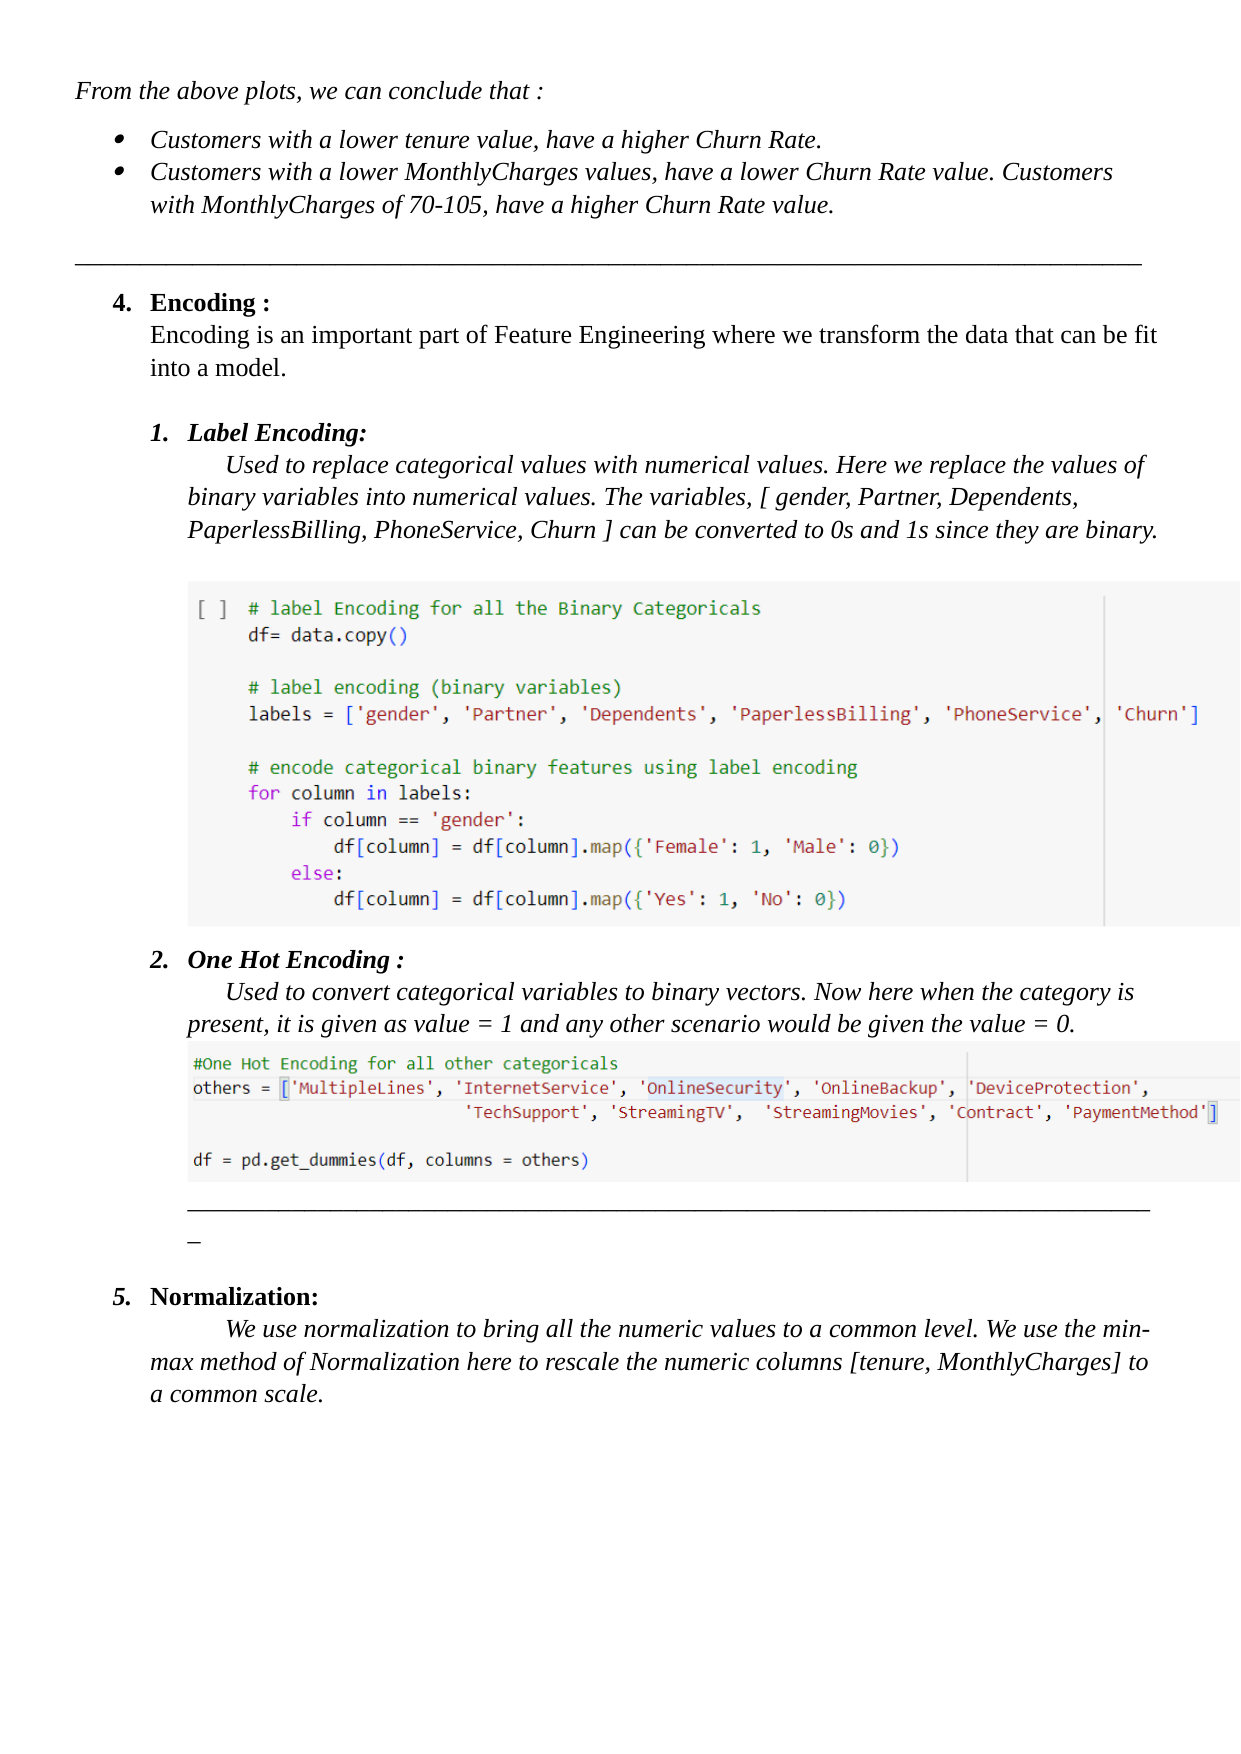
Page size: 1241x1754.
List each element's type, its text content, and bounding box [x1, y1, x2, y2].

list Encoding is an important part of Feature Engineering where we transform the data that can be fit into a model. [150, 319, 1165, 382]
list Label Encoding: [150, 417, 1165, 447]
list Used to replace categorical values with numerical values. Here we replace the values of binary variables into numerical values. The variables, [ gender, Partner, Dependents, PaperlessBilling, PhoneService, Churn ] can be converted to 0s and 1s since they are binary. [187, 449, 1165, 544]
list Encoding : [112, 287, 1165, 317]
text __________________________________________________________________________________ [75, 238, 1165, 268]
list We use normalization to bring all the numeric values to a common level. We use the min-max method of Normalization here to rescale the numeric columns [tenure, MonthlyCharges] to a common scale. [150, 1313, 1165, 1408]
list ___________________________________________________________________________ [187, 1184, 1165, 1246]
picture [187, 578, 1241, 942]
picture [187, 1041, 1241, 1182]
list Customers with a lower tenure value, have a higher Churn Rate. [112, 124, 1165, 154]
list Normalization: [112, 1281, 1165, 1311]
list One Hot Encoding : [150, 944, 1165, 974]
text From the above plots, we can conclude that : [75, 75, 1165, 105]
list Customers with a lower MonthlyCharges values, have a lower Churn Rate value. Customers with MonthlyCharges of 70-105, have a higher Churn Rate value. [112, 156, 1165, 219]
list Used to convert categorical variables to binary vectors. Now here when the category is present, it is given as value = 1 and any other scenario would be given the value = 0. [187, 976, 1165, 1038]
